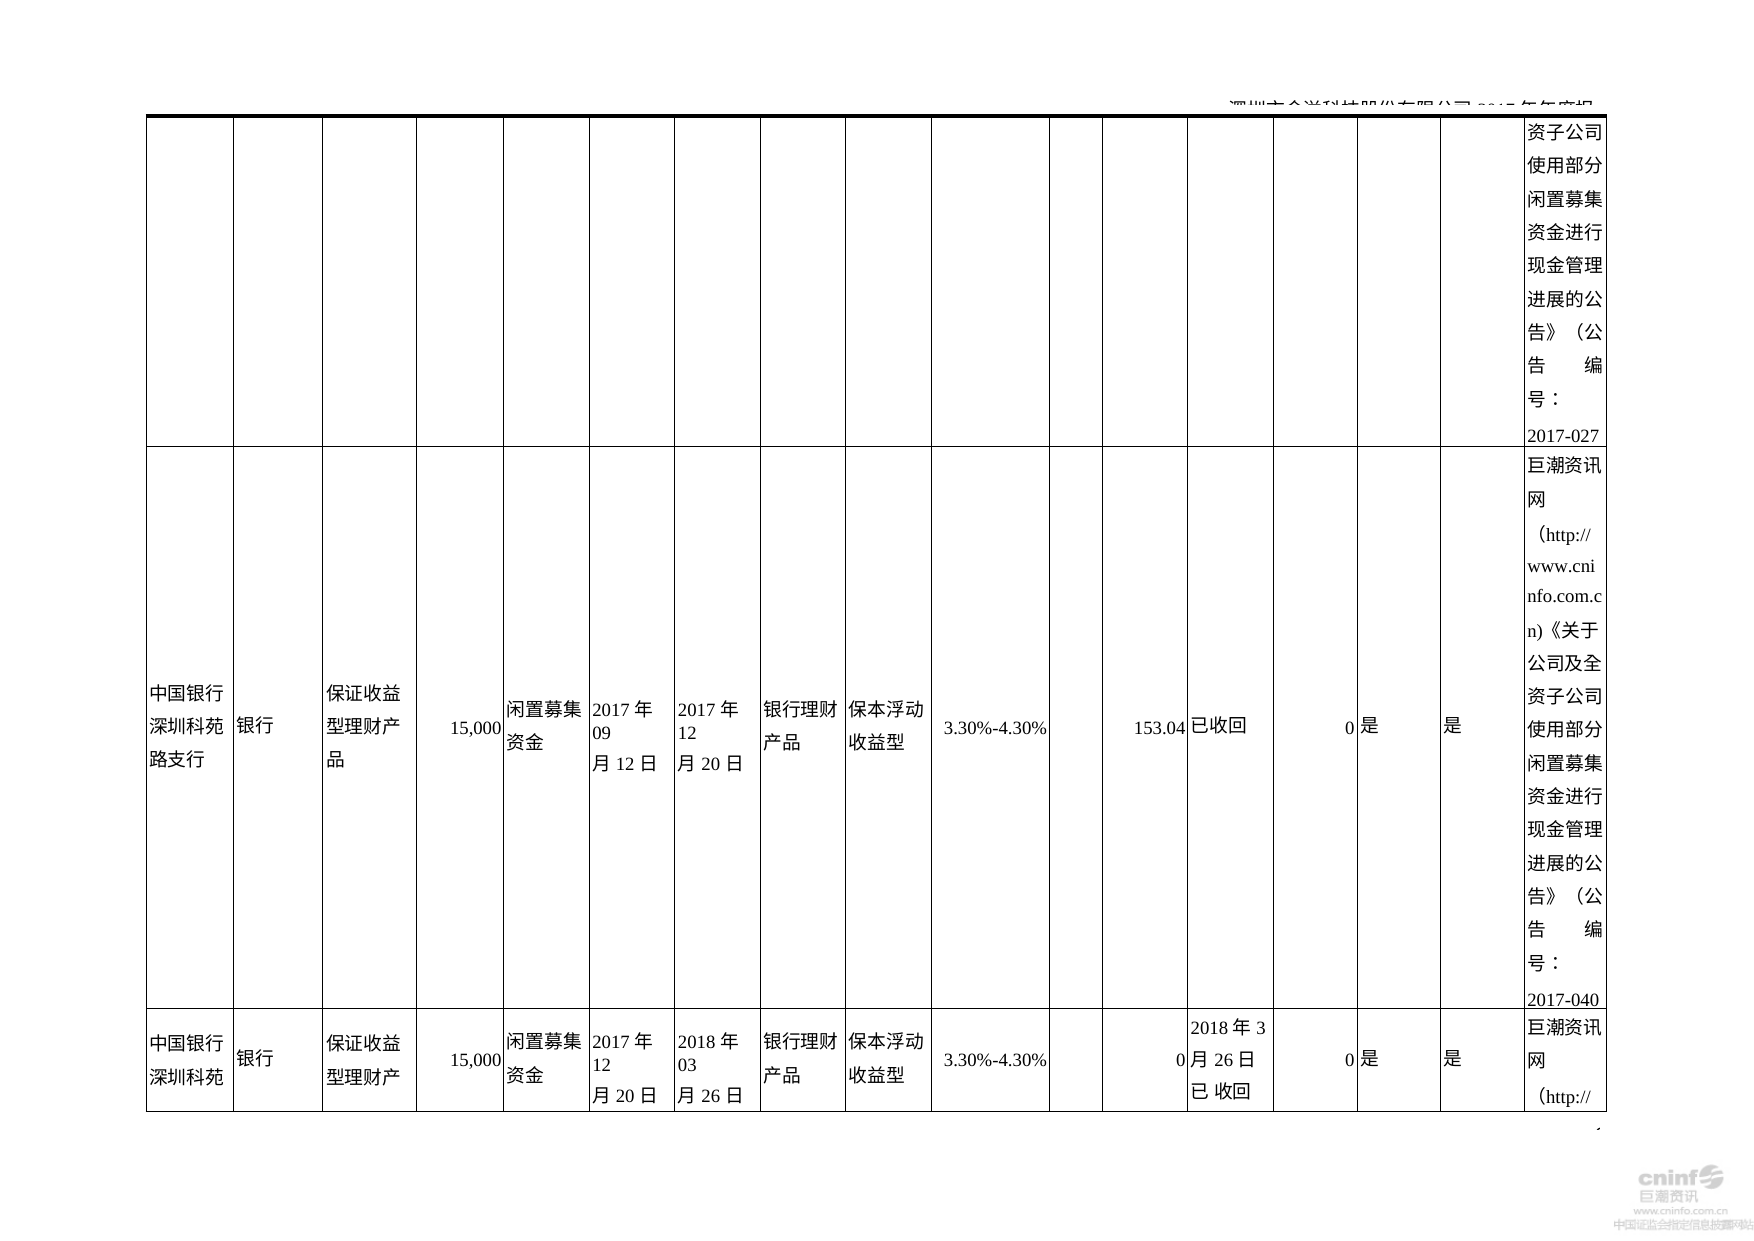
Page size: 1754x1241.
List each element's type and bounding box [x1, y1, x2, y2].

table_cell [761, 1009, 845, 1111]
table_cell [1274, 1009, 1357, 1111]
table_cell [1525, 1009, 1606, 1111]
picture [1613, 1159, 1754, 1241]
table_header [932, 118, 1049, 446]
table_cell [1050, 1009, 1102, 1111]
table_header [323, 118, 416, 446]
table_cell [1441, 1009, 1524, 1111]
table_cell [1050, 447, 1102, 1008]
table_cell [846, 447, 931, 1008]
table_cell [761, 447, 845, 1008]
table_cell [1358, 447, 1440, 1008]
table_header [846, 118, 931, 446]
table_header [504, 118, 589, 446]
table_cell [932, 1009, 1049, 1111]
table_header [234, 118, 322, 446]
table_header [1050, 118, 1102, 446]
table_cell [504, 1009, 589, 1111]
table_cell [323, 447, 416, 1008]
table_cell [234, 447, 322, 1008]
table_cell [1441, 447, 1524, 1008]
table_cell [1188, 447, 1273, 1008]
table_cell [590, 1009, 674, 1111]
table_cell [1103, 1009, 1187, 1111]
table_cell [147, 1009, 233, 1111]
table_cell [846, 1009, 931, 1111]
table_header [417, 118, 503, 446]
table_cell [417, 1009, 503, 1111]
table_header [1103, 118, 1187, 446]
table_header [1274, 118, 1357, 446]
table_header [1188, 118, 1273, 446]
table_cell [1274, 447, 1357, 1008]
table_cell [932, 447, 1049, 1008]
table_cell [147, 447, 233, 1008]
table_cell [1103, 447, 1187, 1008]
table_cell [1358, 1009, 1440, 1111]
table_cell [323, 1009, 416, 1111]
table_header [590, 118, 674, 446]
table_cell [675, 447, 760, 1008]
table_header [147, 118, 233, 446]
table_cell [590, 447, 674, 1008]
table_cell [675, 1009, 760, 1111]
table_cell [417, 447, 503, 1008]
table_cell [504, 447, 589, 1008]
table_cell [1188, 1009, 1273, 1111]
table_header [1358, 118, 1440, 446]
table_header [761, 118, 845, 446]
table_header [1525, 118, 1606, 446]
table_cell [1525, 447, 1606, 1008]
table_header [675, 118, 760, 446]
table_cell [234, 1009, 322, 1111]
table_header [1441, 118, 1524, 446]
